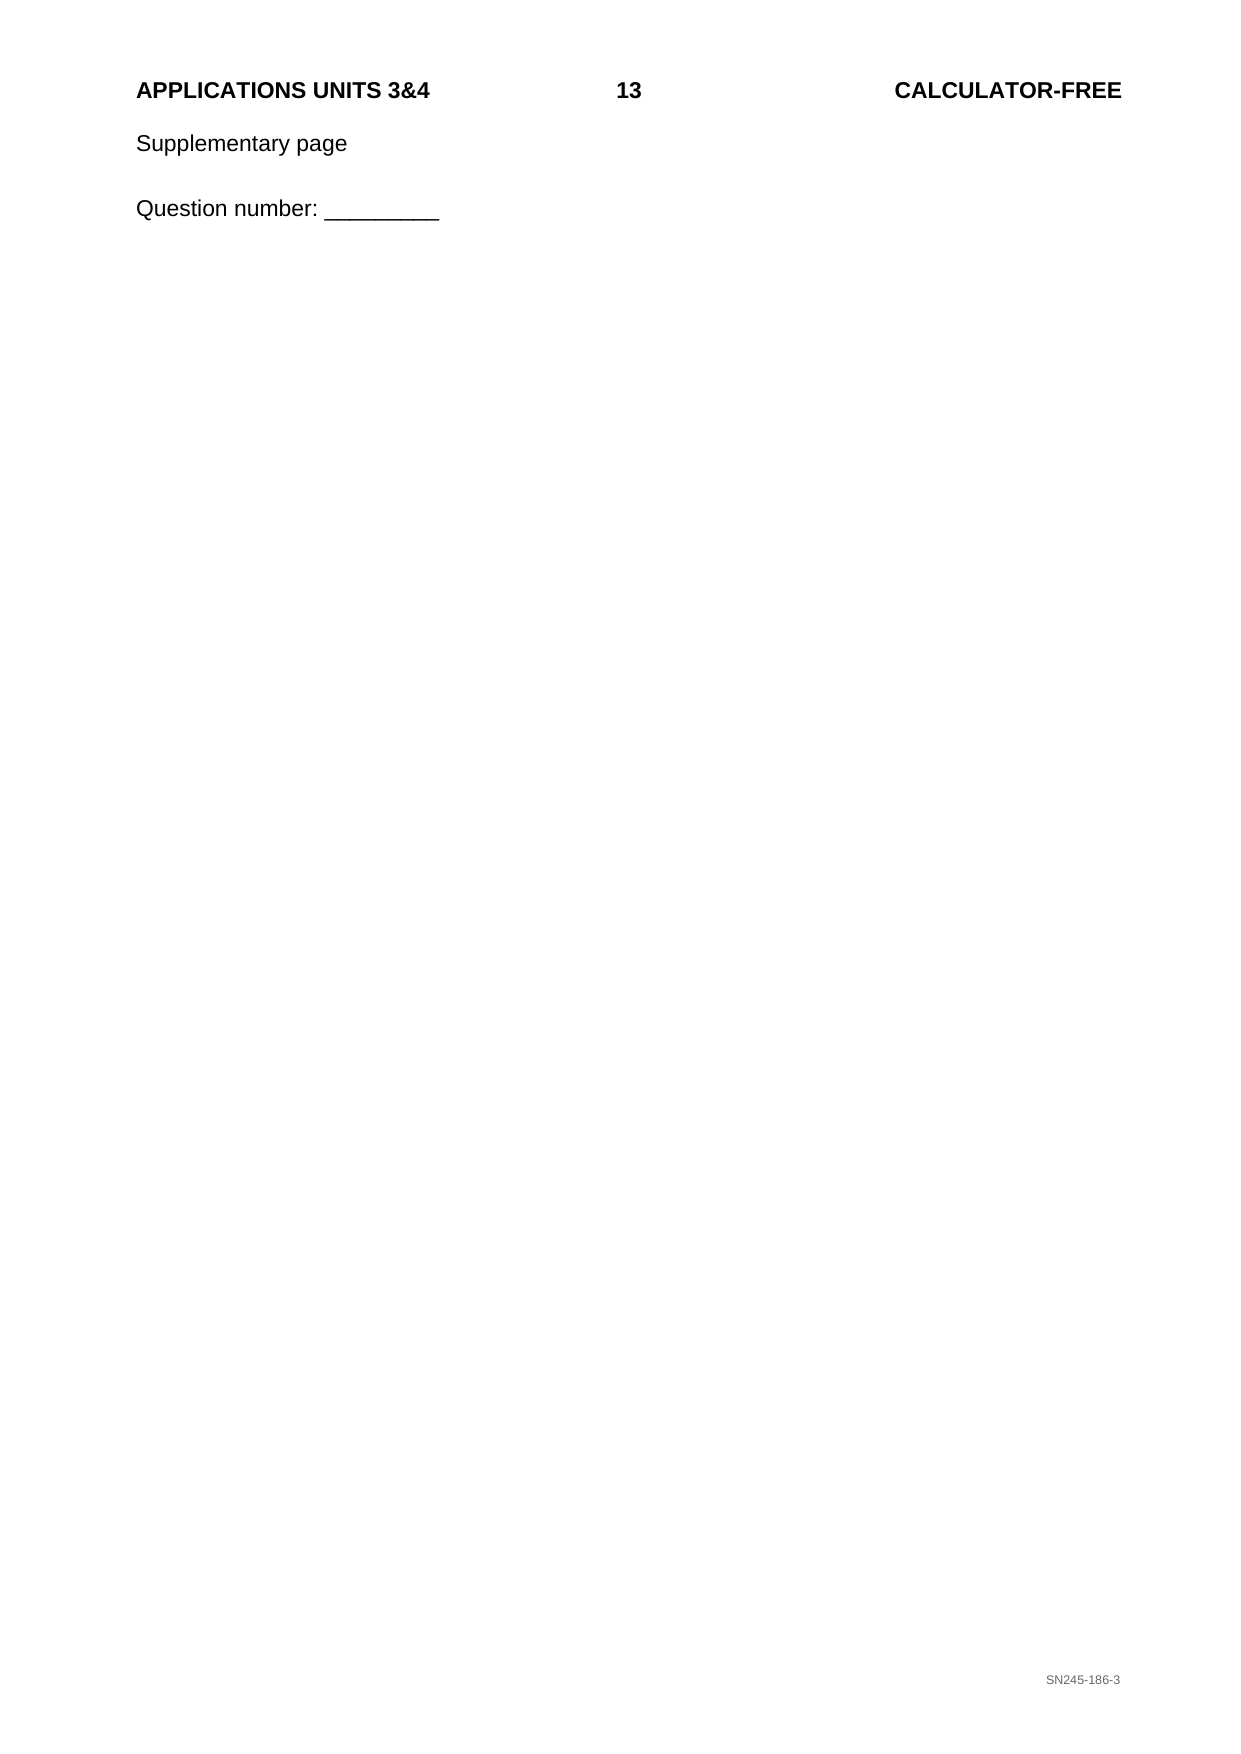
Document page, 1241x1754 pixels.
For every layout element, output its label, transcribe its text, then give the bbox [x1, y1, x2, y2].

text Question number: _________ [136, 195, 1122, 221]
text Supplementary page [136, 130, 1122, 156]
